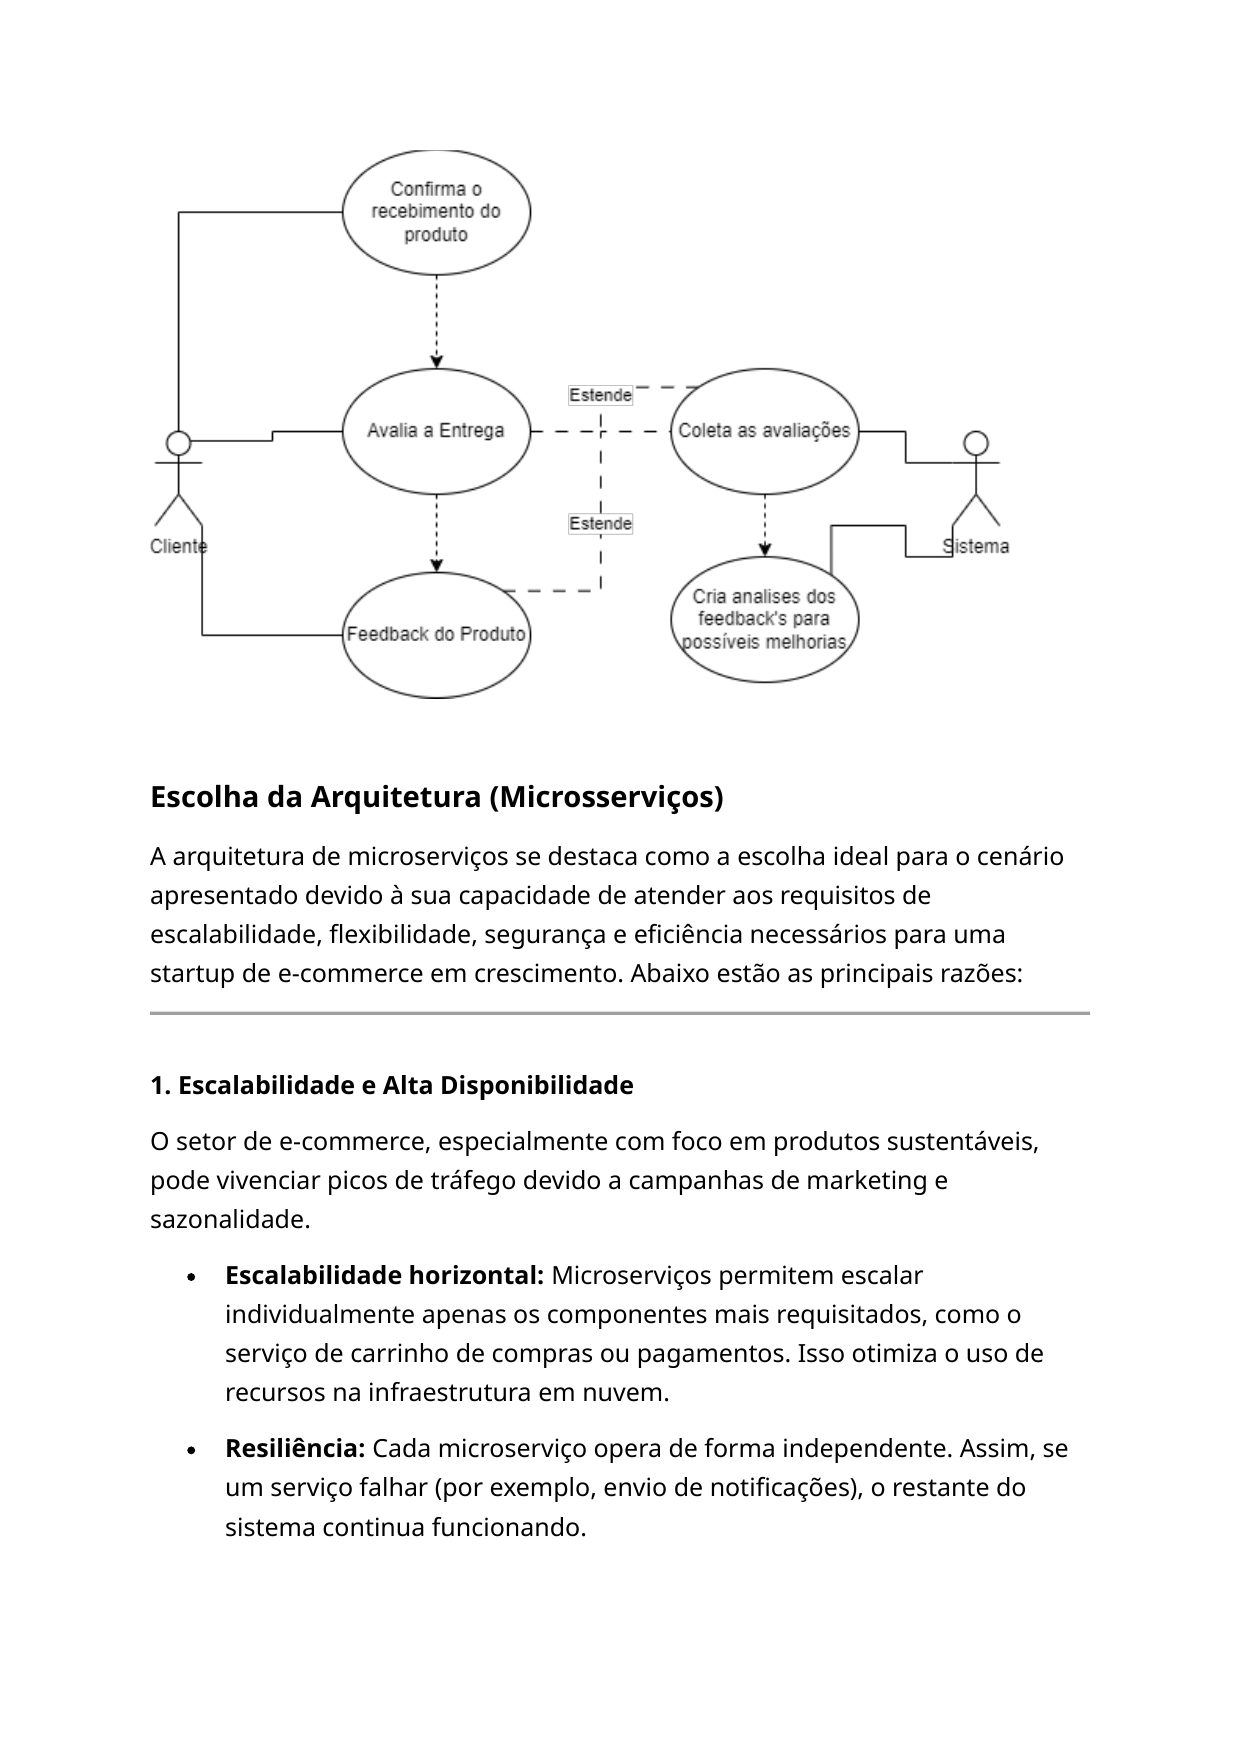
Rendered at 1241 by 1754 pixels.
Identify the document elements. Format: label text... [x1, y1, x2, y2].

text A arquitetura de microserviços se destaca como a escolha ideal para o cenário apresentado devido à sua capacidade de atender aos requisitos de escalabilidade, flexibilidade, segurança e eficiência necessários para uma startup de e-commerce em crescimento. Abaixo estão as principais razões: [150, 838, 1090, 990]
list Escalabilidade horizontal: Microserviços permitem escalar individualmente apenas os componentes mais requisitados, como o serviço de carrinho de compras ou pagamentos. Isso otimiza o uso de recursos na infraestrutura em nuvem. [187, 1257, 1090, 1409]
text Escolha da Arquitetura (Microsserviços) [150, 776, 1090, 816]
text O setor de e-commerce, especialmente com foco em produtos sustentáveis, pode vivenciar picos de tráfego devido a campanhas de marketing e sazonalidade. [150, 1123, 1090, 1236]
text 1. Escalabilidade e Alta Disponibilidade [150, 1067, 1090, 1102]
picture [150, 150, 1010, 699]
